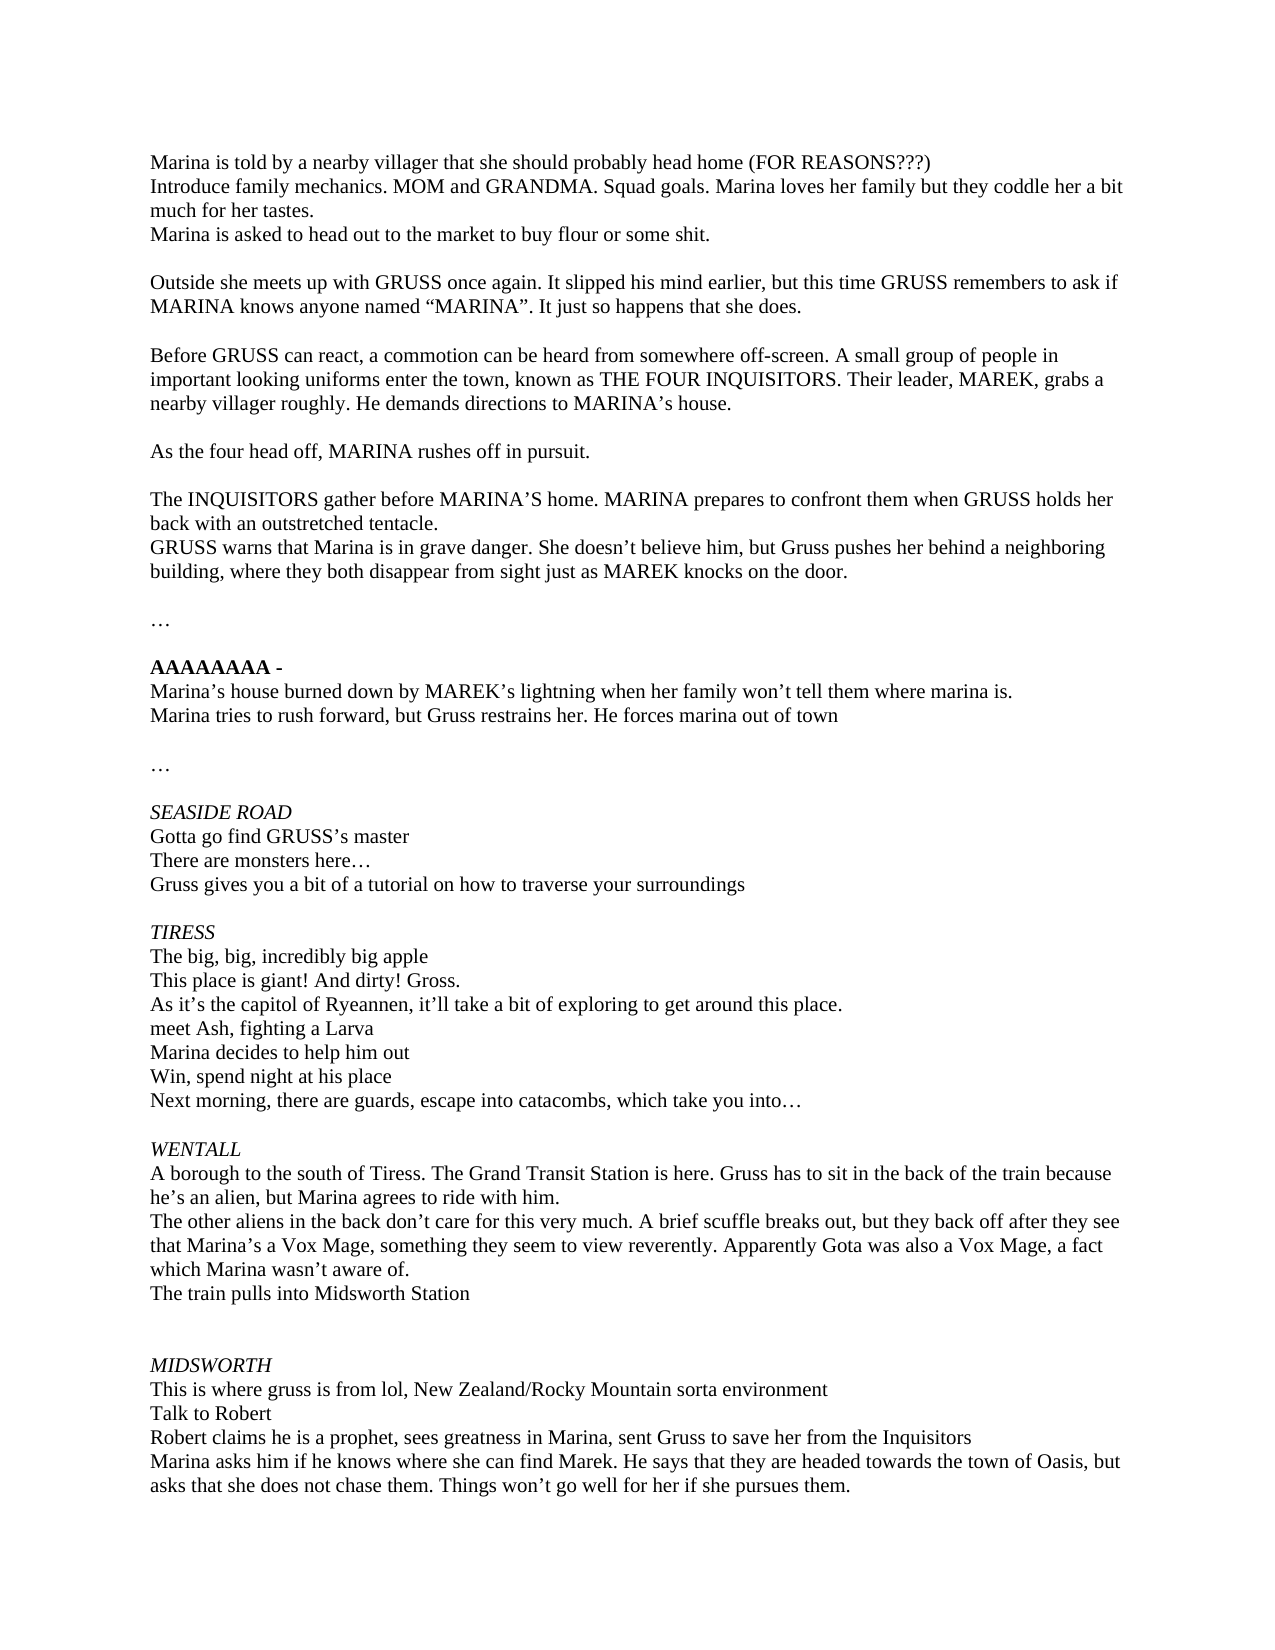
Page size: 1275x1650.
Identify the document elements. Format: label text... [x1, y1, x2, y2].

text Next morning, there are guards, escape into catacombs, which take you into… [150, 1088, 1125, 1112]
text Gotta go find GRUSS’s master [150, 824, 1125, 848]
text Marina is told by a nearby villager that she should probably head home (FOR REASONS???) [150, 150, 1125, 174]
text Win, spend night at his place [150, 1064, 1125, 1088]
text Marina decides to help him out [150, 1040, 1125, 1064]
text Outside she meets up with GRUSS once again. It slipped his mind earlier, but this time GRUSS remembers to ask if MARINA knows anyone named “MARINA”. It just so happens that she does. [150, 270, 1125, 318]
text The INQUISITORS gather before MARINA’S home. MARINA prepares to confront them when GRUSS holds her back with an outstretched tentacle. [150, 487, 1125, 535]
text Talk to Robert [150, 1401, 1125, 1425]
text Robert claims he is a prophet, sees greatness in Marina, sent Gruss to save her from the Inquisitors [150, 1425, 1125, 1449]
text TIRESS [150, 920, 1125, 944]
text meet Ash, fighting a Larva [150, 1016, 1125, 1040]
text This is where gruss is from lol, New Zealand/Rocky Mountain sorta environment [150, 1377, 1125, 1401]
text Marina is asked to head out to the market to buy flour or some shit. [150, 222, 1125, 246]
text … [150, 752, 1125, 776]
text There are monsters here… [150, 848, 1125, 872]
text Marina’s house burned down by MAREK’s lightning when her family won’t tell them where marina is. [150, 679, 1125, 703]
text The other aliens in the back don’t care for this very much. A brief scuffle breaks out, but they back off after they see that Marina’s a Vox Mage, something they seem to view reverently. Apparently Gota was also a Vox Mage, a fact which Marina wasn’t aware of. [150, 1209, 1125, 1281]
text Marina asks him if he knows where she can find Marek. He says that they are headed towards the town of Oasis, but asks that she does not chase them. Things won’t go well for her if she pursues them. [150, 1449, 1125, 1497]
text GRUSS warns that Marina is in grave danger. She doesn’t believe him, but Gruss pushes her behind a neighboring building, where they both disappear from sight just as MAREK knocks on the door. [150, 535, 1125, 583]
text The big, big, incredibly big apple [150, 944, 1125, 968]
text MIDSWORTH [150, 1353, 1125, 1377]
text Before GRUSS can react, a commotion can be heard from somewhere off-screen. A small group of people in important looking uniforms enter the town, known as THE FOUR INQUISITORS. Their leader, MAREK, grabs a nearby villager roughly. He demands directions to MARINA’s house. [150, 342, 1125, 415]
text The train pulls into Midsworth Station [150, 1281, 1125, 1305]
text As it’s the capitol of Ryeannen, it’ll take a bit of exploring to get around this place. [150, 992, 1125, 1016]
text A borough to the south of Tiress. The Grand Transit Station is here. Gruss has to sit in the back of the train because he’s an alien, but Marina agrees to ride with him. [150, 1161, 1125, 1209]
text WENTALL [150, 1137, 1125, 1161]
text Marina tries to rush forward, but Gruss restrains her. He forces marina out of town [150, 703, 1125, 727]
text Gruss gives you a bit of a tutorial on how to traverse your surroundings [150, 872, 1125, 896]
text Introduce family mechanics. MOM and GRANDMA. Squad goals. Marina loves her family but they coddle her a bit much for her tastes. [150, 174, 1125, 222]
text As the four head off, MARINA rushes off in pursuit. [150, 439, 1125, 463]
text This place is giant! And dirty! Gross. [150, 968, 1125, 992]
text … [150, 607, 1125, 631]
text AAAAAAAA - [150, 655, 1125, 679]
text SEASIDE ROAD [150, 800, 1125, 824]
